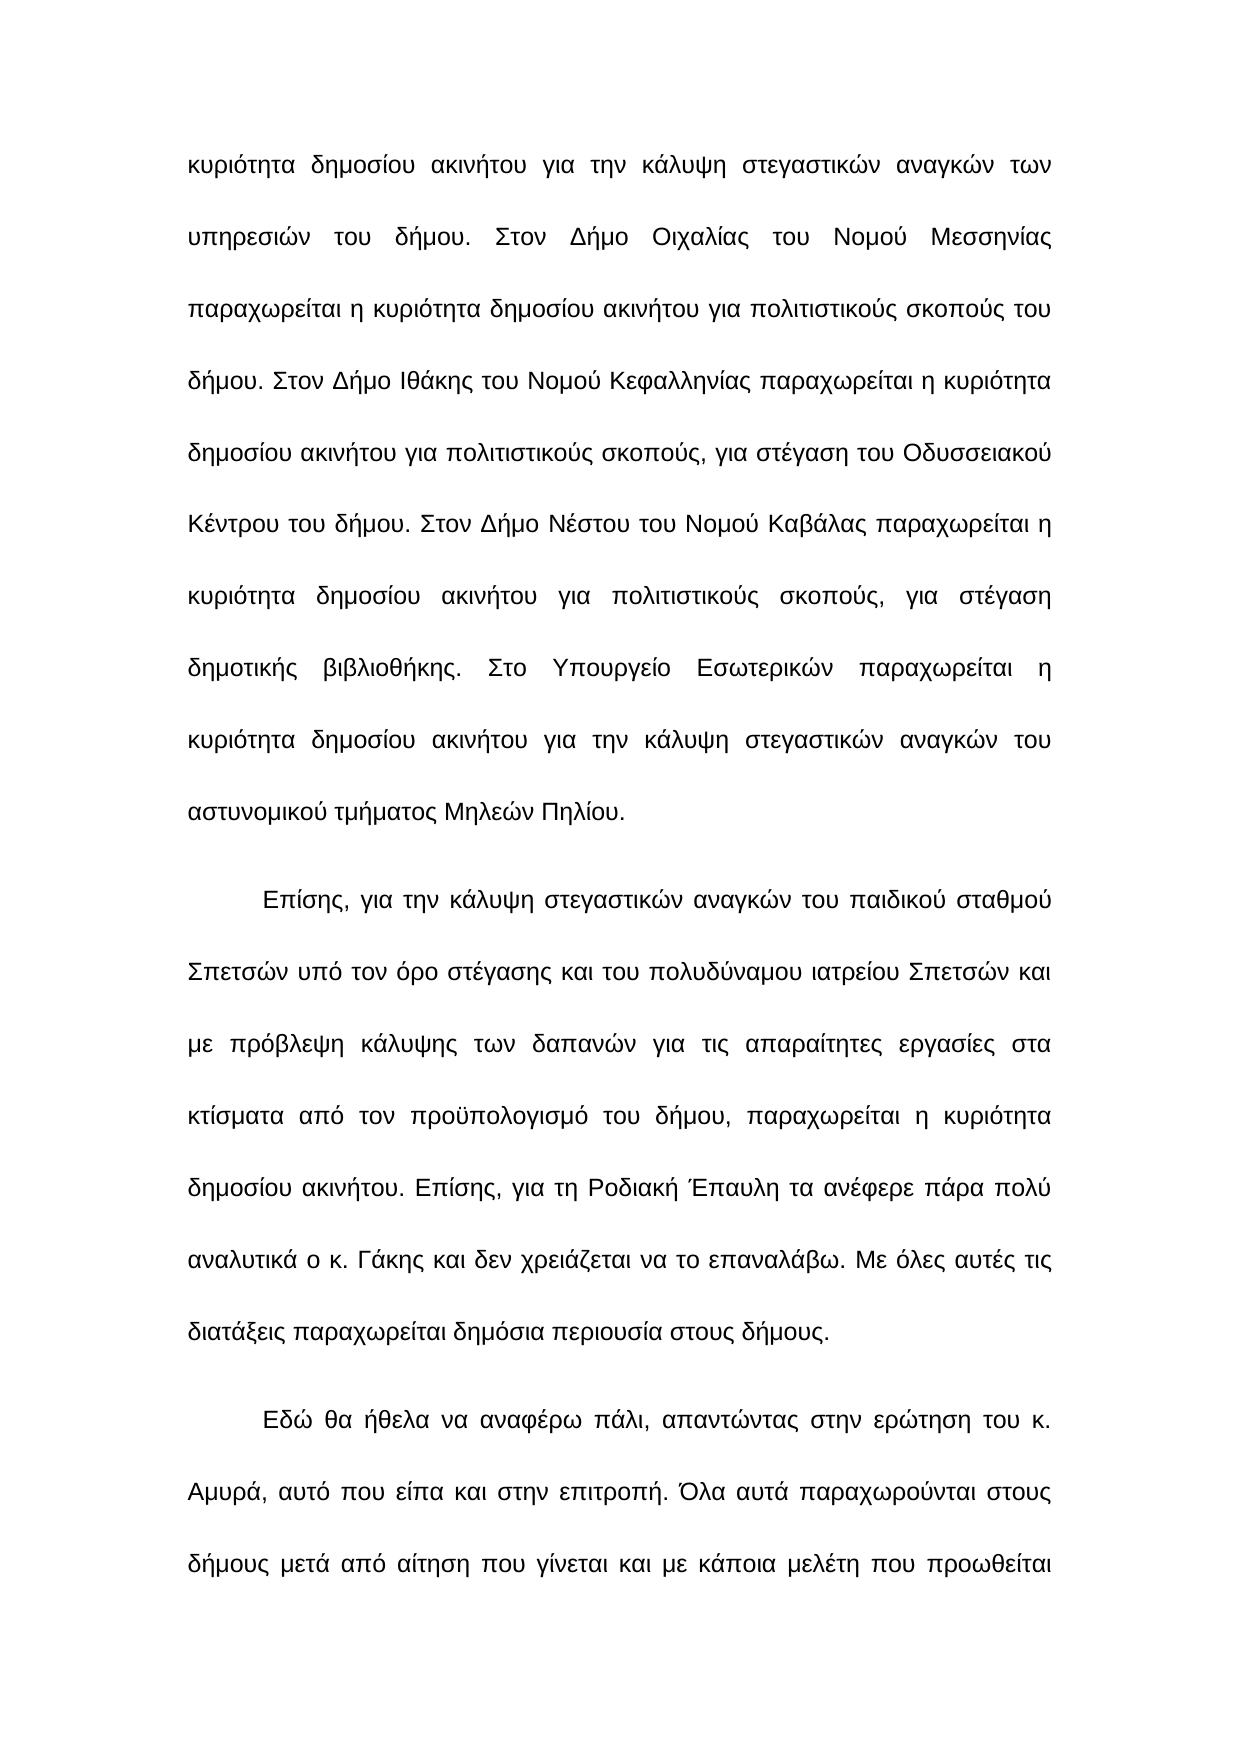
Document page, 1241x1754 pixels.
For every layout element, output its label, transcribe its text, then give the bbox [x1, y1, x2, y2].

text Επίσης, για την κάλυψη στεγαστικών αναγκών του παιδικού σταθμού Σπετσών υπό τον όρο στέγασης και του πολυδύναμου ιατρείου Σπετσών και με πρόβλεψη κάλυψης των δαπανών για τις απαραίτητες εργασίες στα κτίσματα από τον προϋπολογισμό του δήμου, παραχωρείται η κυριότητα δημοσίου ακινήτου. Επίσης, για τη Ροδιακή Έπαυλη τα ανέφερε πάρα πολύ αναλυτικά ο κ. Γάκης και δεν χρειάζεται να το επαναλάβω. Με όλες αυτές τις διατάξεις παραχωρείται δημόσια περιουσία στους δήμους. [187, 885, 1053, 1345]
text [187, 150, 1053, 826]
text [187, 1405, 1053, 1578]
